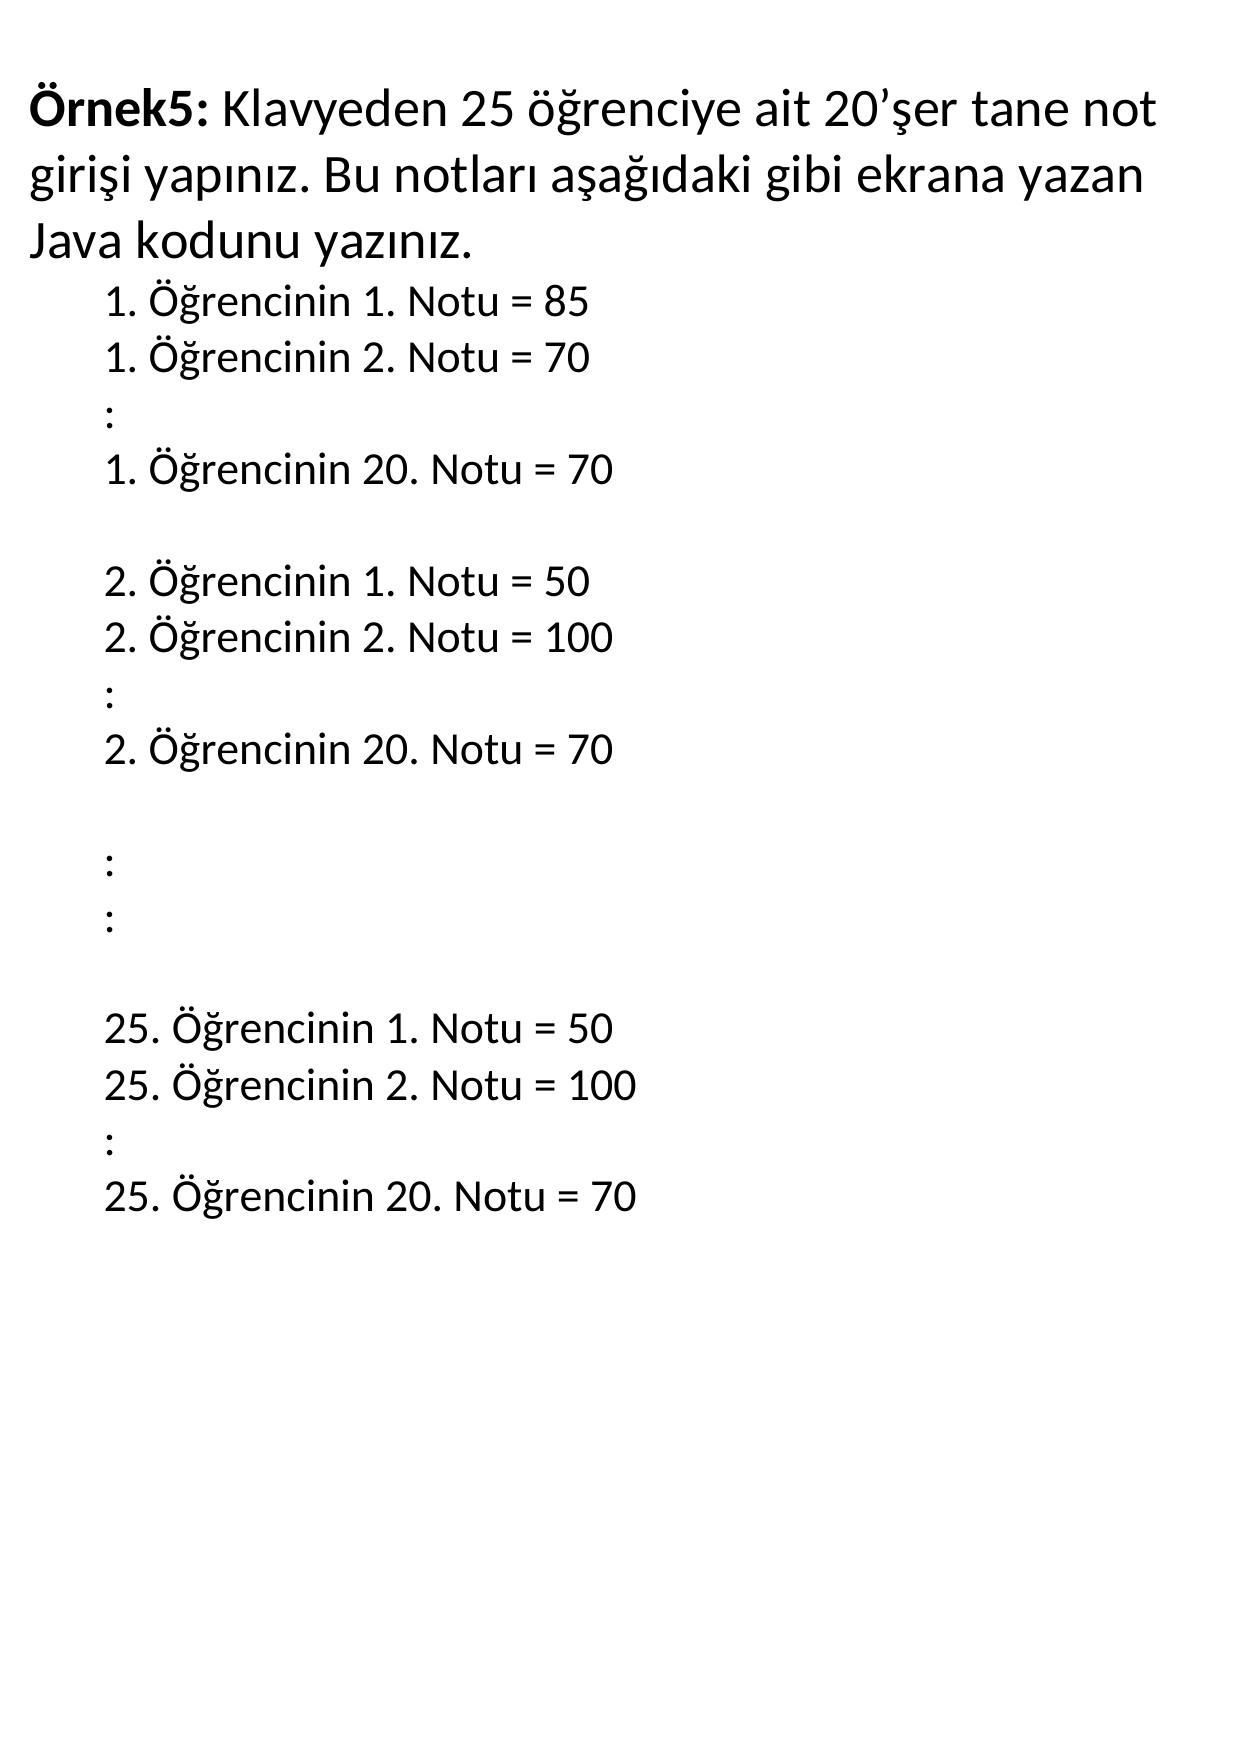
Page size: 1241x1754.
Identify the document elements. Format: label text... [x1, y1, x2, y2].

text : [29, 664, 1196, 720]
text 2. Öğrencinin 20. Notu = 70 [29, 720, 1196, 776]
text : [29, 832, 1196, 888]
text 1. Öğrencinin 20. Notu = 70 [29, 440, 1196, 496]
text 25. Öğrencinin 20. Notu = 70 [29, 1167, 1196, 1223]
text 25. Öğrencinin 2. Notu = 100 [29, 1055, 1196, 1111]
text 2. Öğrencinin 1. Notu = 50 [29, 552, 1196, 608]
text 2. Öğrencinin 2. Notu = 100 [29, 608, 1196, 664]
text : [29, 888, 1196, 943]
text 1. Öğrencinin 2. Notu = 70 [29, 328, 1196, 384]
text : [29, 1111, 1196, 1167]
text 25. Öğrencinin 1. Notu = 50 [29, 999, 1196, 1055]
text Örnek5: Klavyeden 25 öğrenciye ait 20’şer tane not girişi yapınız. Bu notları aşağıdaki gibi ekrana yazan Java kodunu yazınız. [29, 74, 1196, 272]
text : [29, 384, 1196, 440]
text 1. Öğrencinin 1. Notu = 85 [29, 272, 1196, 328]
